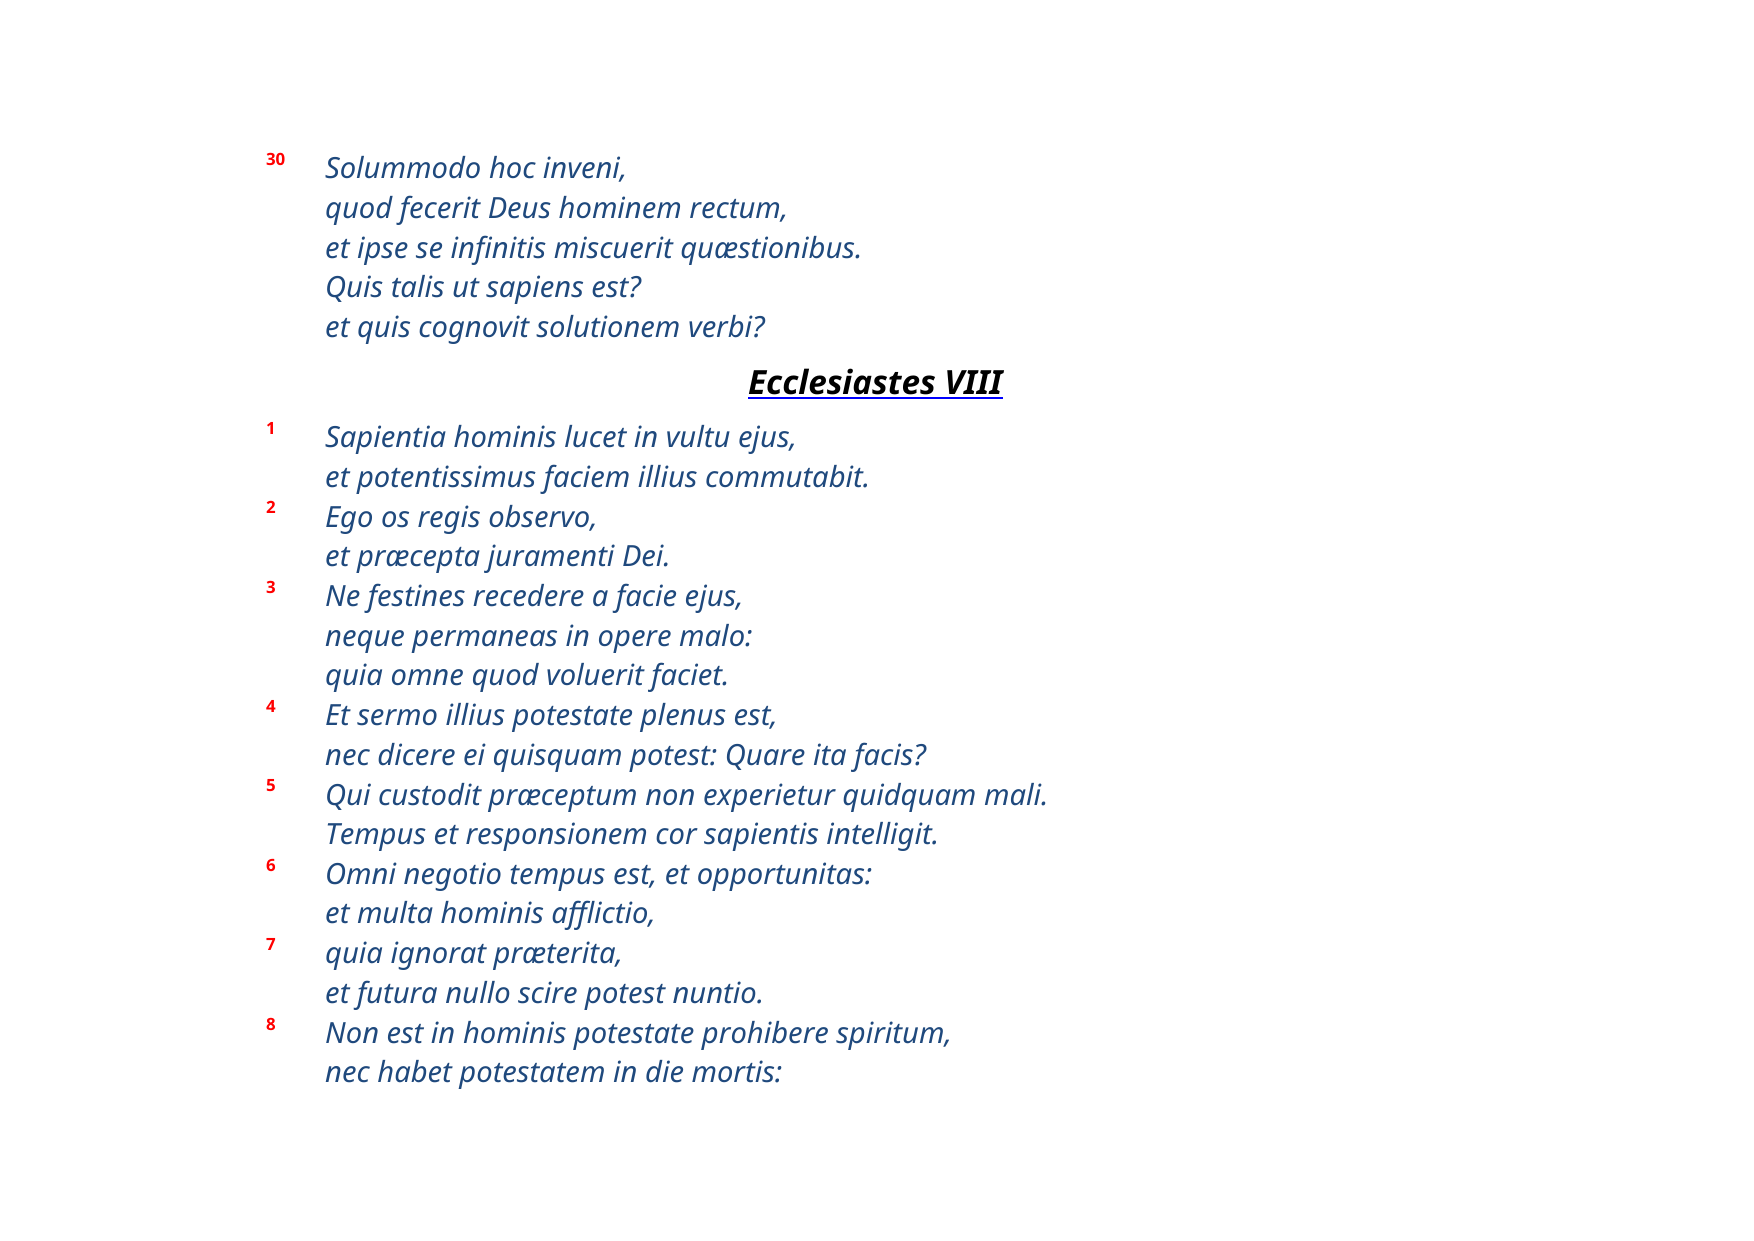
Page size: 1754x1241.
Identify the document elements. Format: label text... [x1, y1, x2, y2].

text 30 Solummodo hoc inveni, quod fecerit Deus hominem rectum, et ipse se infinitis miscuerit quæstionibus. Quis talis ut sapiens est? et quis cognovit solutionem verbi? [266, 148, 1488, 346]
text 3 Ne festines recedere a facie ejus, neque permaneas in opere malo: quia omne quod voluerit faciet. [266, 575, 1488, 694]
text Ecclesiastes VIII [148, 359, 1606, 404]
text 7 quia ignorat præterita, et futura nullo scire potest nuntio. [266, 932, 1488, 1012]
text 6 Omni negotio tempus est, et opportunitas: et multa hominis afflictio, [266, 853, 1488, 932]
text 5 Qui custodit præceptum non experietur quidquam mali. Tempus et responsionem cor sapientis intelligit. [266, 774, 1488, 853]
text 4 Et sermo illius potestate plenus est, nec dicere ei quisquam potest: Quare ita facis? [266, 694, 1488, 774]
text 1 Sapientia hominis lucet in vultu ejus, et potentissimus faciem illius commutabit. [266, 417, 1488, 496]
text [266, 1012, 1488, 1091]
text 2 Ego os regis observo, et præcepta juramenti Dei. [266, 496, 1488, 575]
